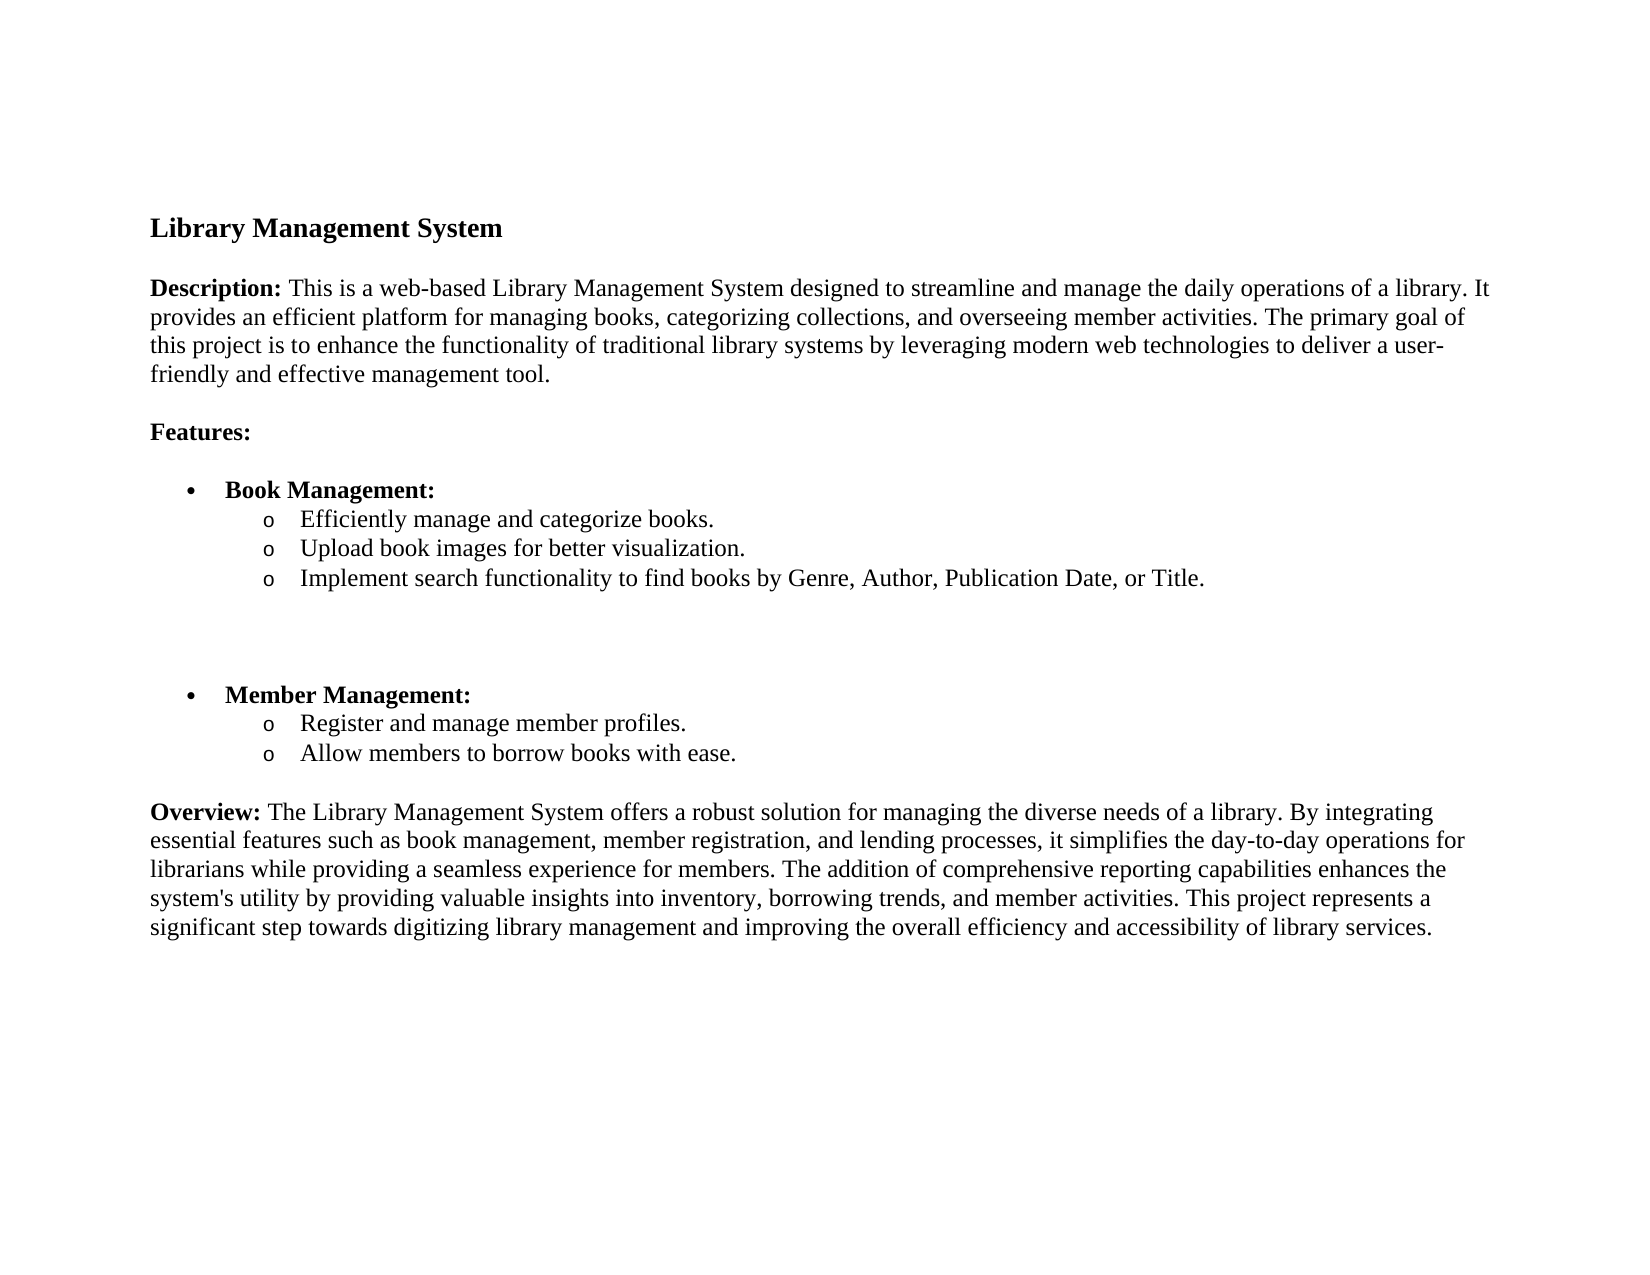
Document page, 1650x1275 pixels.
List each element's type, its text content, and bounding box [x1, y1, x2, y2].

list Book Management: [187, 475, 1500, 504]
list Register and manage member profiles. [262, 708, 1500, 738]
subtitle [150, 797, 1500, 941]
list Implement search functionality to find books by Genre, Author, Publication Date, or Title. [262, 563, 1500, 593]
list Member Management: [187, 680, 1500, 708]
list Upload book images for better visualization. [262, 533, 1500, 563]
text Description: This is a web-based Library Management System designed to streamline and manage the daily operations of a library. It provides an efficient platform for managing books, categorizing collections, and overseeing member activities. The primary goal of this project is to enhance the functionality of traditional library systems by leveraging modern web technologies to deliver a user-friendly and effective management tool. [150, 273, 1500, 388]
text Features: [150, 417, 1500, 446]
list Efficiently manage and categorize books. [262, 504, 1500, 533]
text Library Management System [150, 212, 1500, 244]
list Allow members to borrow books with ease. [262, 738, 1500, 768]
